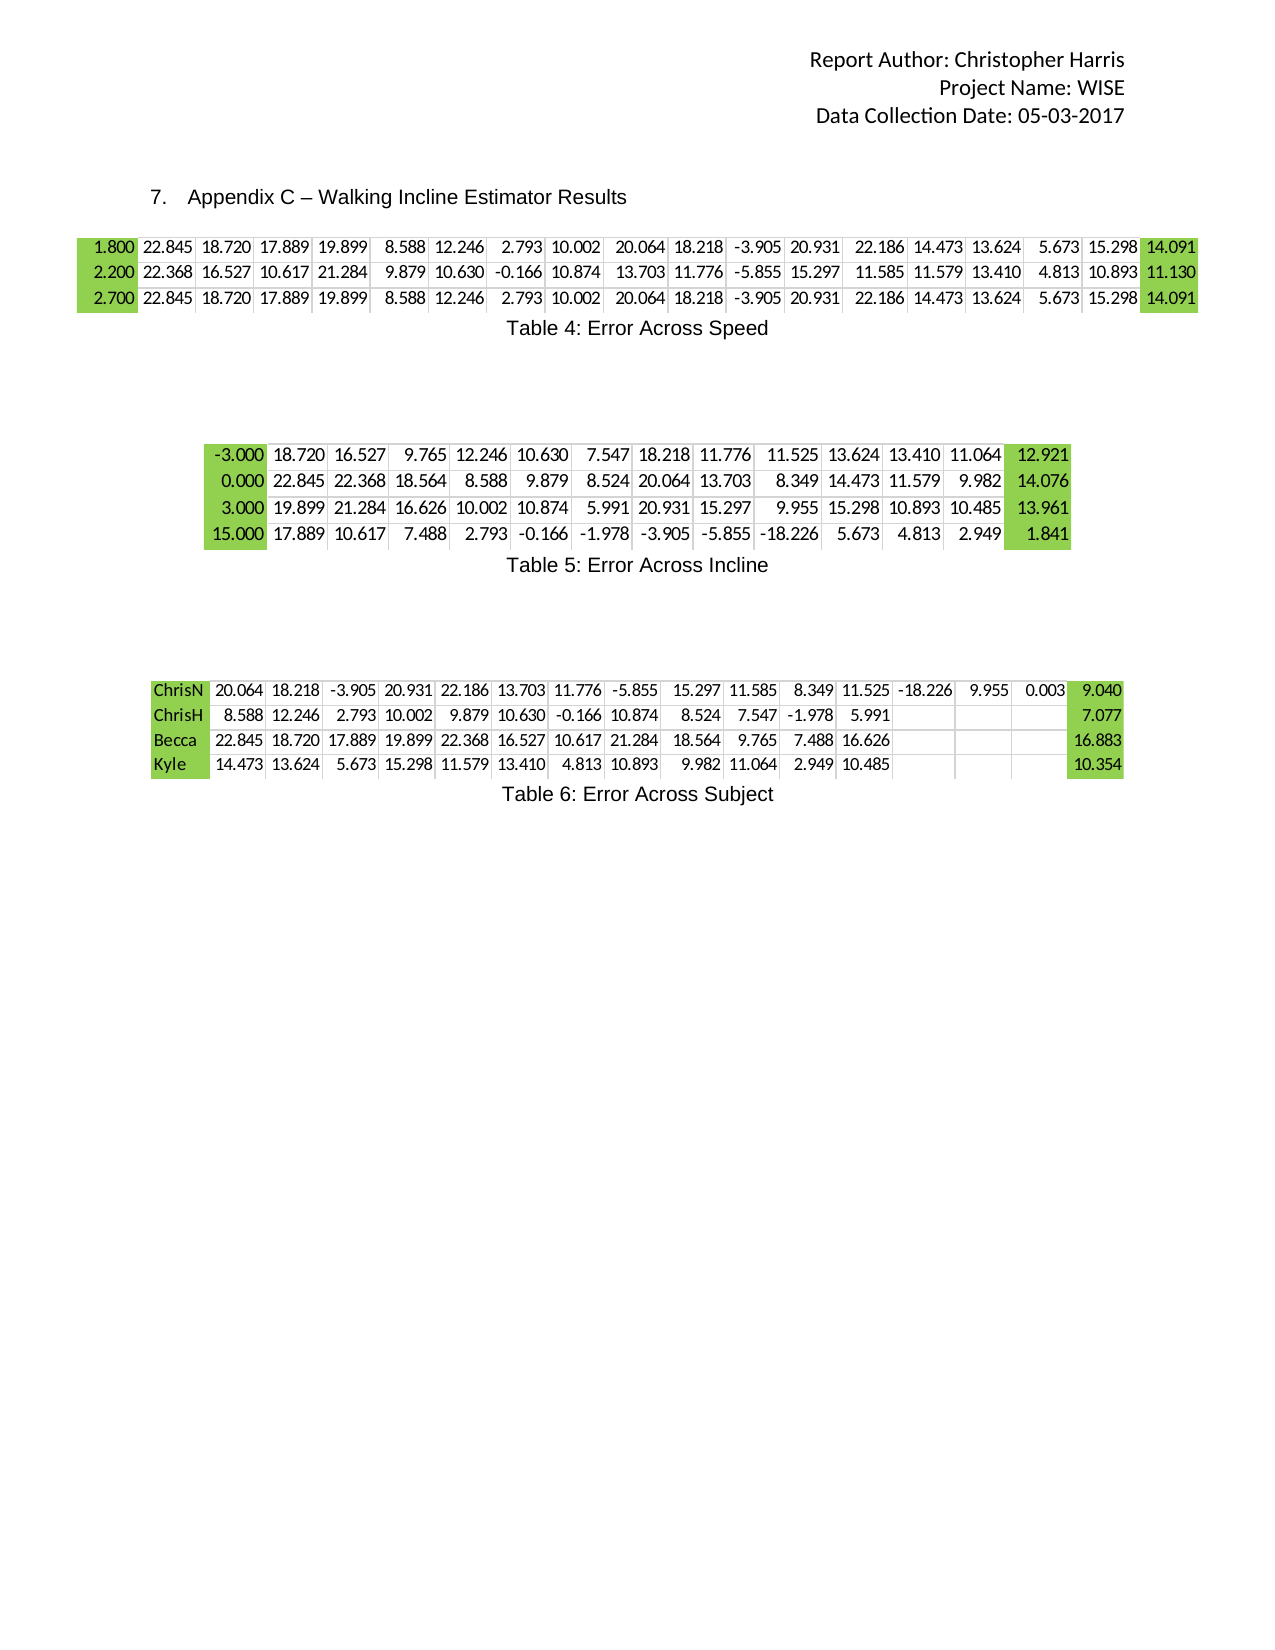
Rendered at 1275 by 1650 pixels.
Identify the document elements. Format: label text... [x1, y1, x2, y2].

text Table 5: Error Across Incline [150, 443, 1125, 577]
list Appendix C – Walking Incline Estimator Results [150, 185, 1125, 209]
text Table 6: Error Across Subject [150, 680, 1125, 806]
list Table 4: Error Across Speed [0, 237, 1275, 340]
